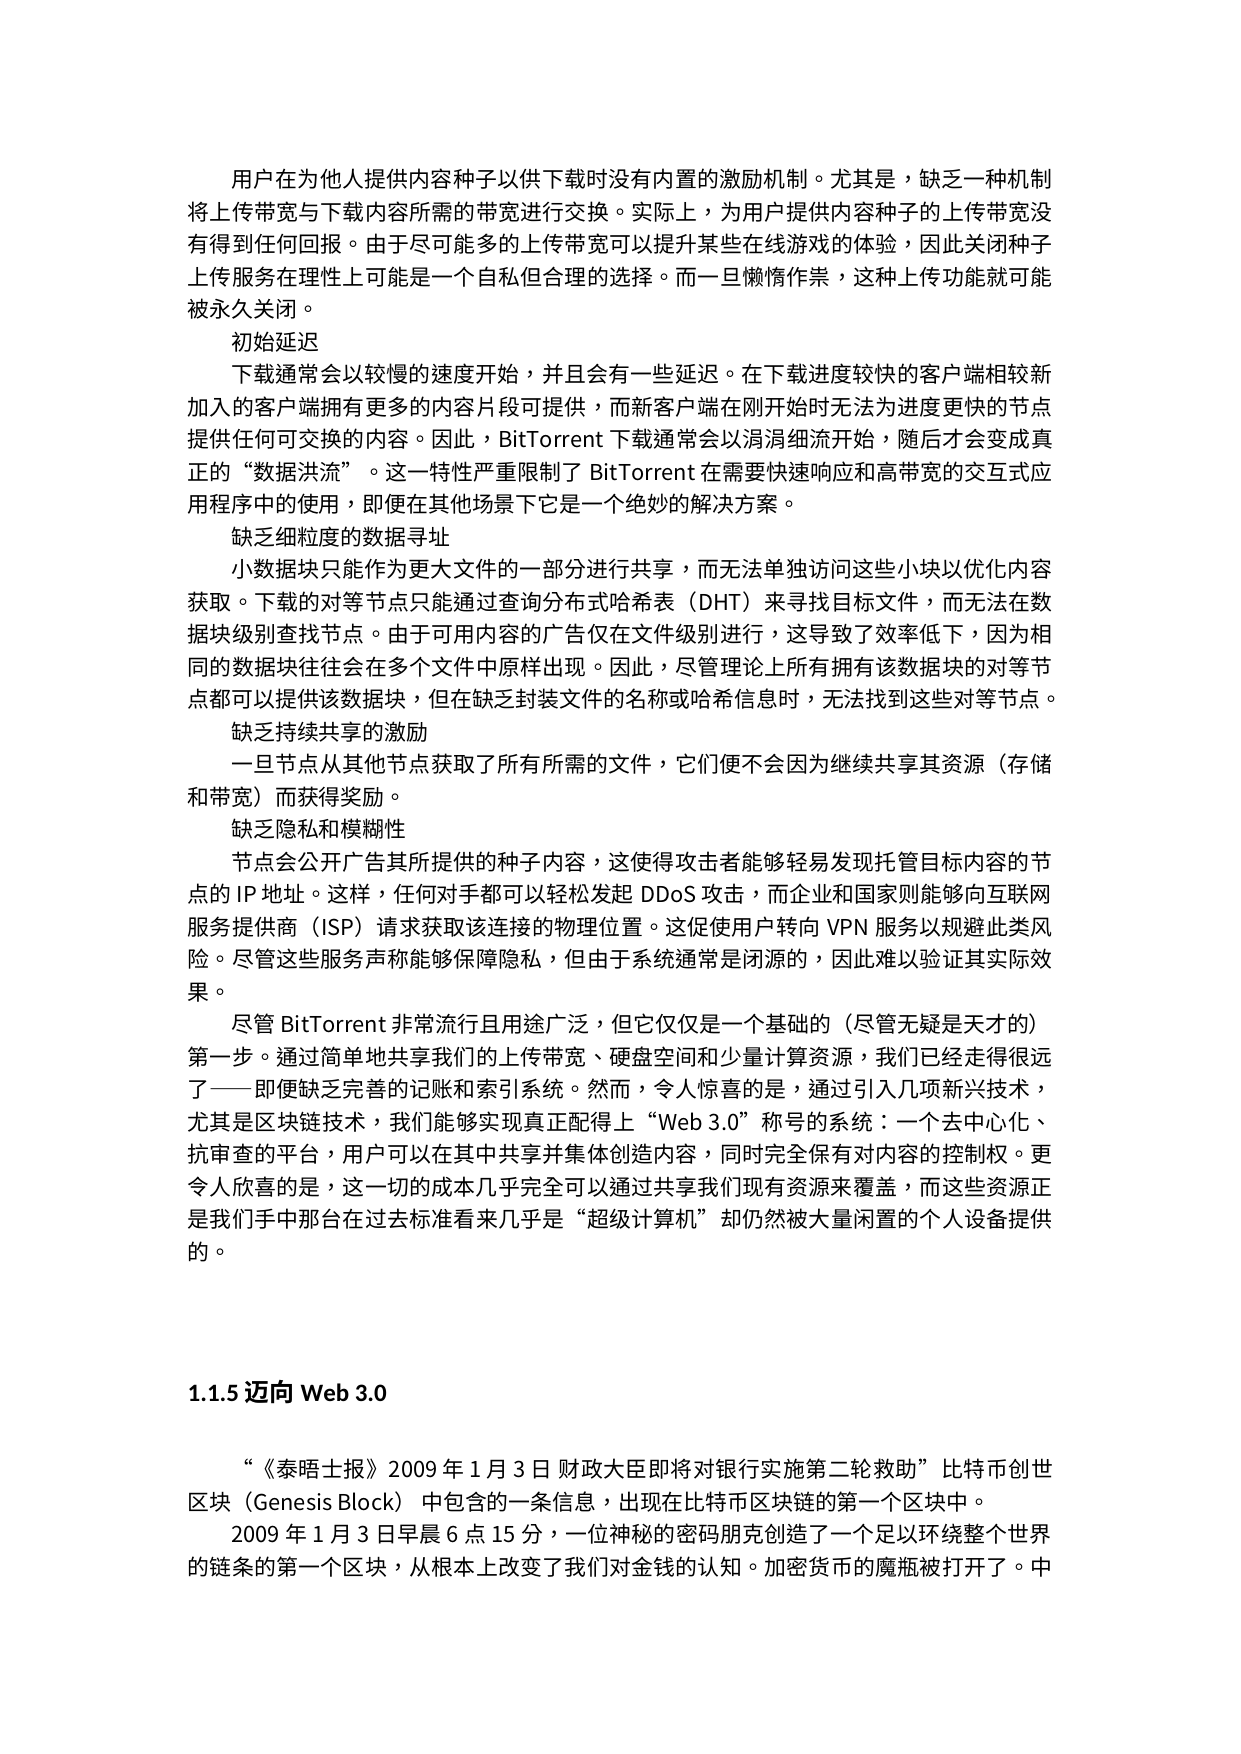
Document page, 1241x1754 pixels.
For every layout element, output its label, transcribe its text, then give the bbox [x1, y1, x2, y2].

text 小数据块只能作为更大文件的一部分进行共享，而无法单独访问这些小块以优化内容获取。下载的对等节点只能通过查询分布式哈希表（DHT）来寻找目标文件，而无法在数据块级别查找节点。由于可用内容的广告仅在文件级别进行，这导致了效率低下，因为相同的数据块往往会在多个文件中原样出现。因此，尽管理论上所有拥有该数据块的对等节点都可以提供该数据块，但在缺乏封装文件的名称或哈希信息时，无法找到这些对等节点。 [187, 552, 1053, 714]
text 节点会公开广告其所提供的种子内容，这使得攻击者能够轻易发现托管目标内容的节点的 IP 地址。这样，任何对手都可以轻松发起 DDoS 攻击，而企业和国家则能够向互联网服务提供商（ISP）请求获取该连接的物理位置。这促使用户转向 VPN 服务以规避此类风险。尽管这些服务声称能够保障隐私，但由于系统通常是闭源的，因此难以验证其实际效果。 [187, 844, 1053, 1007]
text “《泰晤士报》2009年1月3日 财政大臣即将对银行实施第二轮救助”比特币创世区块（Genesis Block） 中包含的一条信息，出现在比特币区块链的第一个区块中。 [187, 1452, 1053, 1517]
text 下载通常会以较慢的速度开始，并且会有一些延迟。在下载进度较快的客户端相较新加入的客户端拥有更多的内容片段可提供，而新客户端在刚开始时无法为进度更快的节点提供任何可交换的内容。因此，BitTorrent 下载通常会以涓涓细流开始，随后才会变成真正的“数据洪流”。这一特性严重限制了 BitTorrent 在需要快速响应和高带宽的交互式应用程序中的使用，即便在其他场景下它是一个绝妙的解决方案。 [187, 357, 1053, 519]
text 初始延迟 [187, 324, 1053, 357]
text 尽管 BitTorrent 非常流行且用途广泛，但它仅仅是一个基础的（尽管无疑是天才的）第一步。通过简单地共享我们的上传带宽、硬盘空间和少量计算资源，我们已经走得很远了——即便缺乏完善的记账和索引系统。然而，令人惊喜的是，通过引入几项新兴技术，尤其是区块链技术，我们能够实现真正配得上“Web 3.0”称号的系统：一个去中心化、抗审查的平台，用户可以在其中共享并集体创造内容，同时完全保有对内容的控制权。更令人欣喜的是，这一切的成本几乎完全可以通过共享我们现有资源来覆盖，而这些资源正是我们手中那台在过去标准看来几乎是“超级计算机”却仍然被大量闲置的个人设备提供的。 [187, 1007, 1053, 1267]
text 用户在为他人提供内容种子以供下载时没有内置的激励机制。尤其是，缺乏一种机制将上传带宽与下载内容所需的带宽进行交换。实际上，为用户提供内容种子的上传带宽没有得到任何回报。由于尽可能多的上传带宽可以提升某些在线游戏的体验，因此关闭种子上传服务在理性上可能是一个自私但合理的选择。而一旦懒惰作祟，这种上传功能就可能被永久关闭。 [187, 162, 1053, 324]
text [187, 1517, 1053, 1582]
text 一旦节点从其他节点获取了所有所需的文件，它们便不会因为继续共享其资源（存储和带宽）而获得奖励。 [187, 747, 1053, 812]
text 缺乏持续共享的激励 [187, 714, 1053, 747]
text 缺乏细粒度的数据寻址 [187, 519, 1053, 552]
text 1.1.5 迈向 Web 3.0 [187, 1358, 1053, 1423]
text 缺乏隐私和模糊性 [187, 812, 1053, 844]
